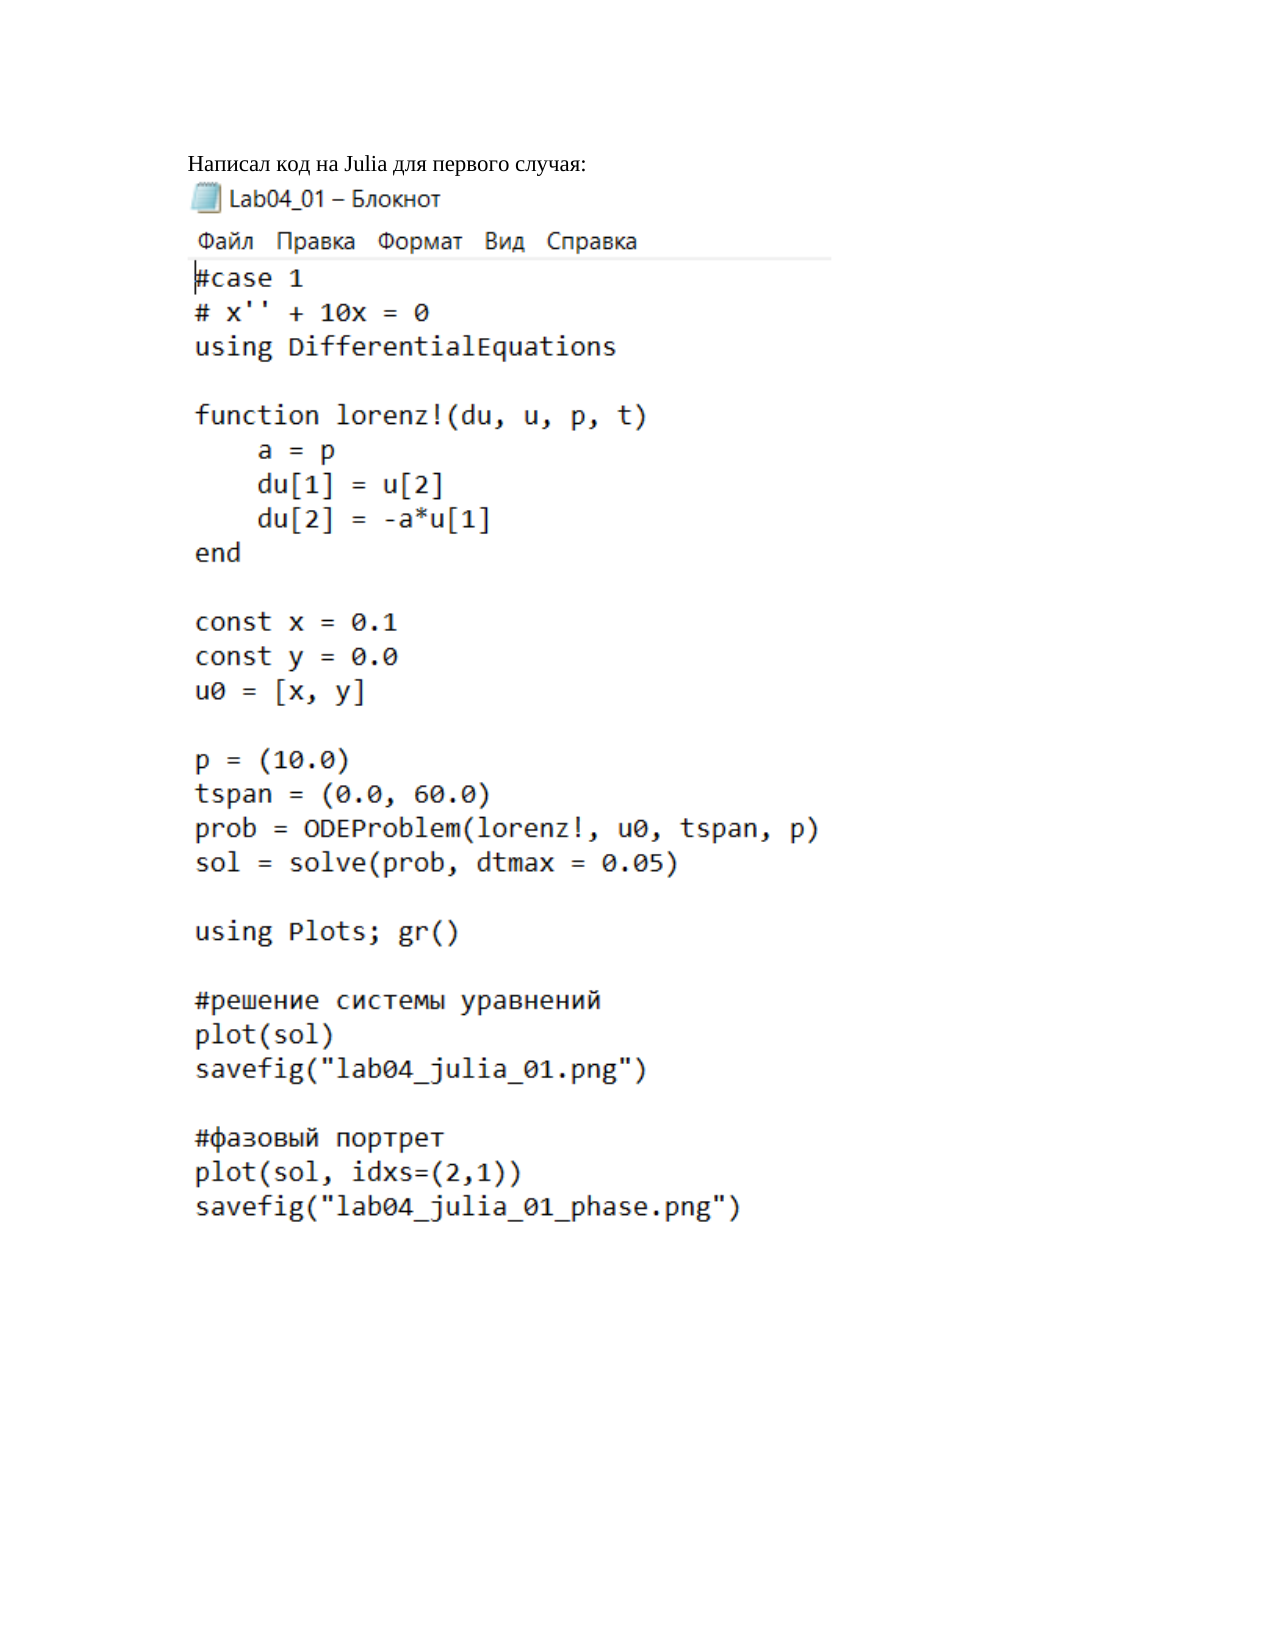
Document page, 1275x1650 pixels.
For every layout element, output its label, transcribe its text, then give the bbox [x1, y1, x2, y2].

picture [187, 176, 832, 1286]
